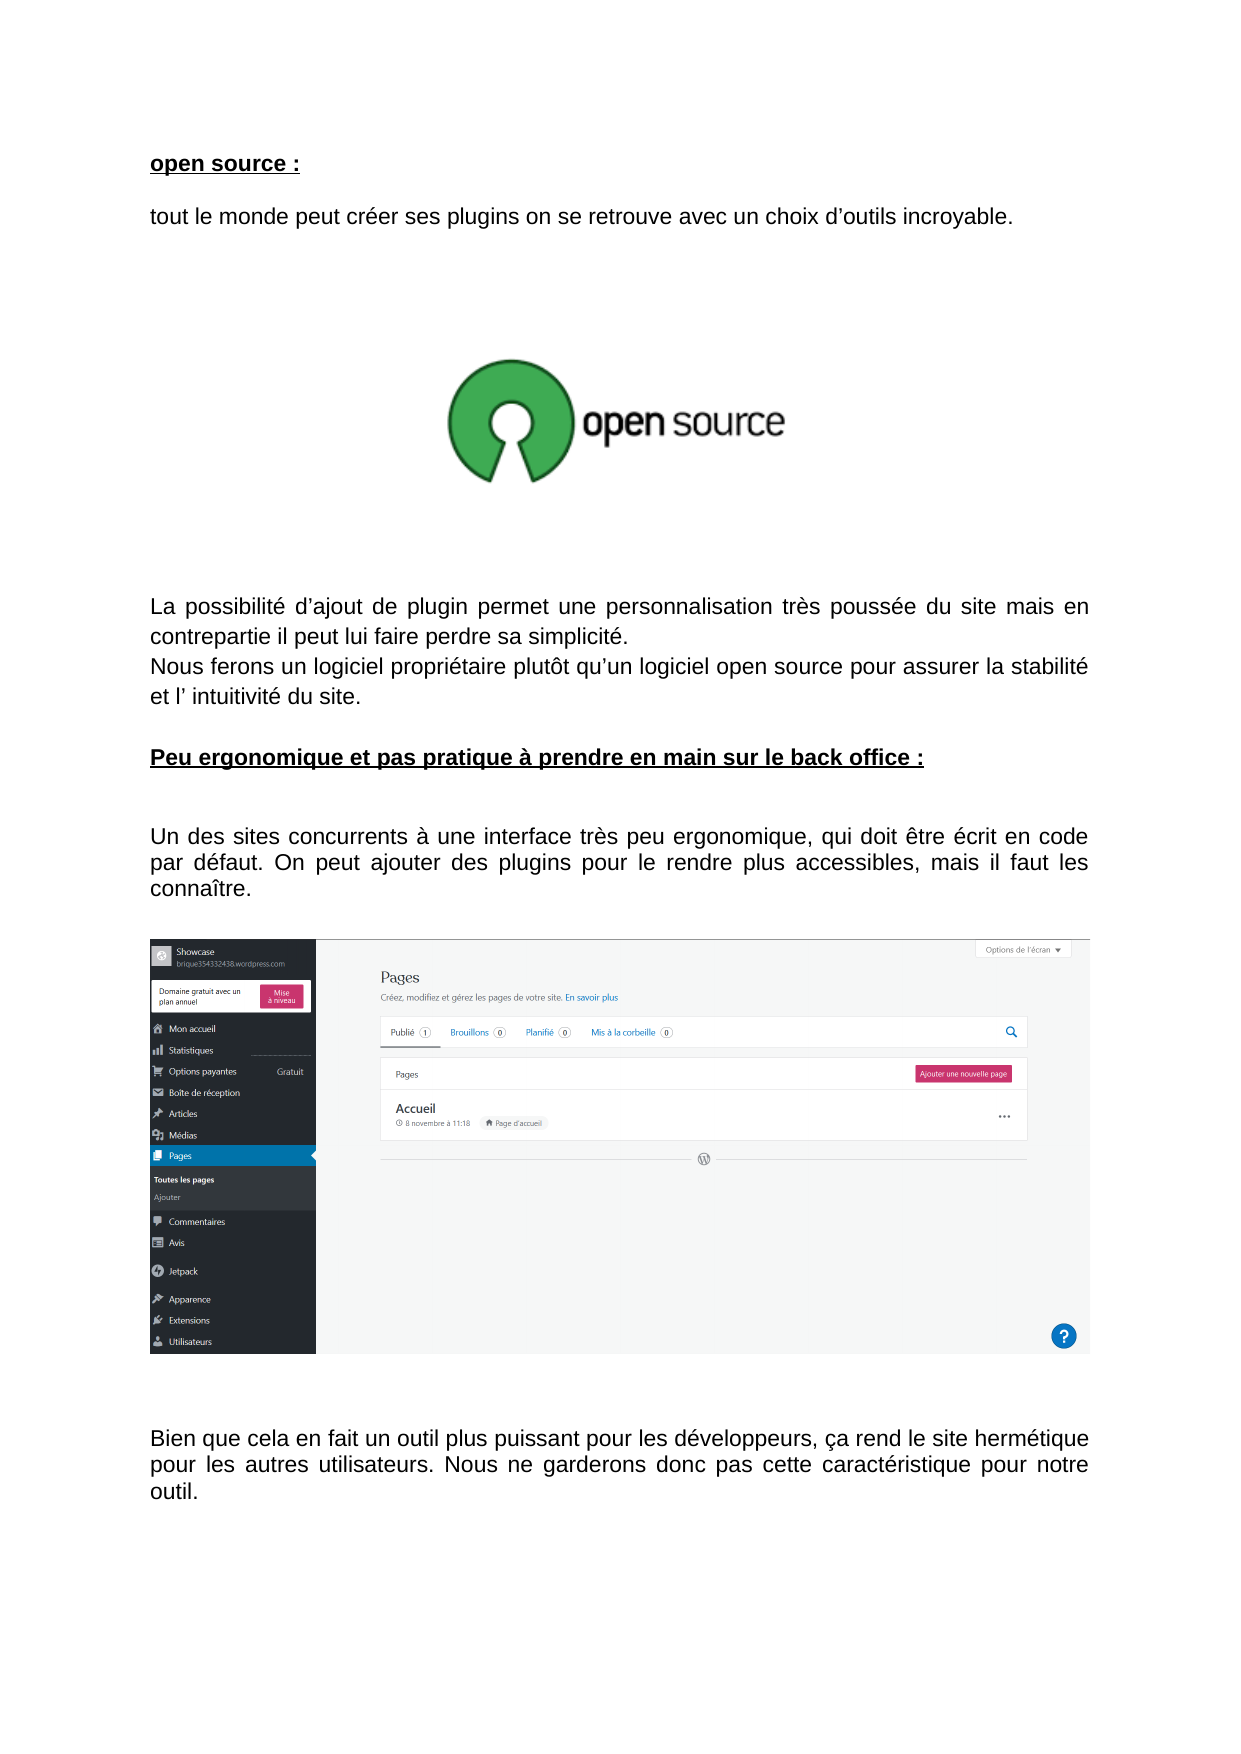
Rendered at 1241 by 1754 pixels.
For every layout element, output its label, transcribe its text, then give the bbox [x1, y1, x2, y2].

text Bien que cela en fait un outil plus puissant pour les développeurs, ça rend le site hermétique pour les autres utilisateurs. Nous ne garderons donc pas cette caractéristique pour notre outil. [150, 1425, 1090, 1504]
picture [410, 274, 829, 570]
text Un des sites concurrents à une interface très peu ergonomique, qui doit être écrit en code par défaut. On peut ajouter des plugins pour le rendre plus accessibles, mais il faut les connaître. [150, 823, 1090, 902]
picture [154, 1151, 161, 1160]
picture [150, 939, 1091, 1354]
text Nous ferons un logiciel propriétaire plutôt qu’un logiciel open source pour assurer la stabilité et l’ intuitivité du site. [150, 653, 1090, 709]
text open source : [150, 150, 1090, 176]
text tout le monde peut créer ses plugins on se retrouve avec un choix d’outils incroyable. [150, 203, 1090, 229]
text Peu ergonomique et pas pratique à prendre en main sur le back office : [150, 744, 1090, 770]
